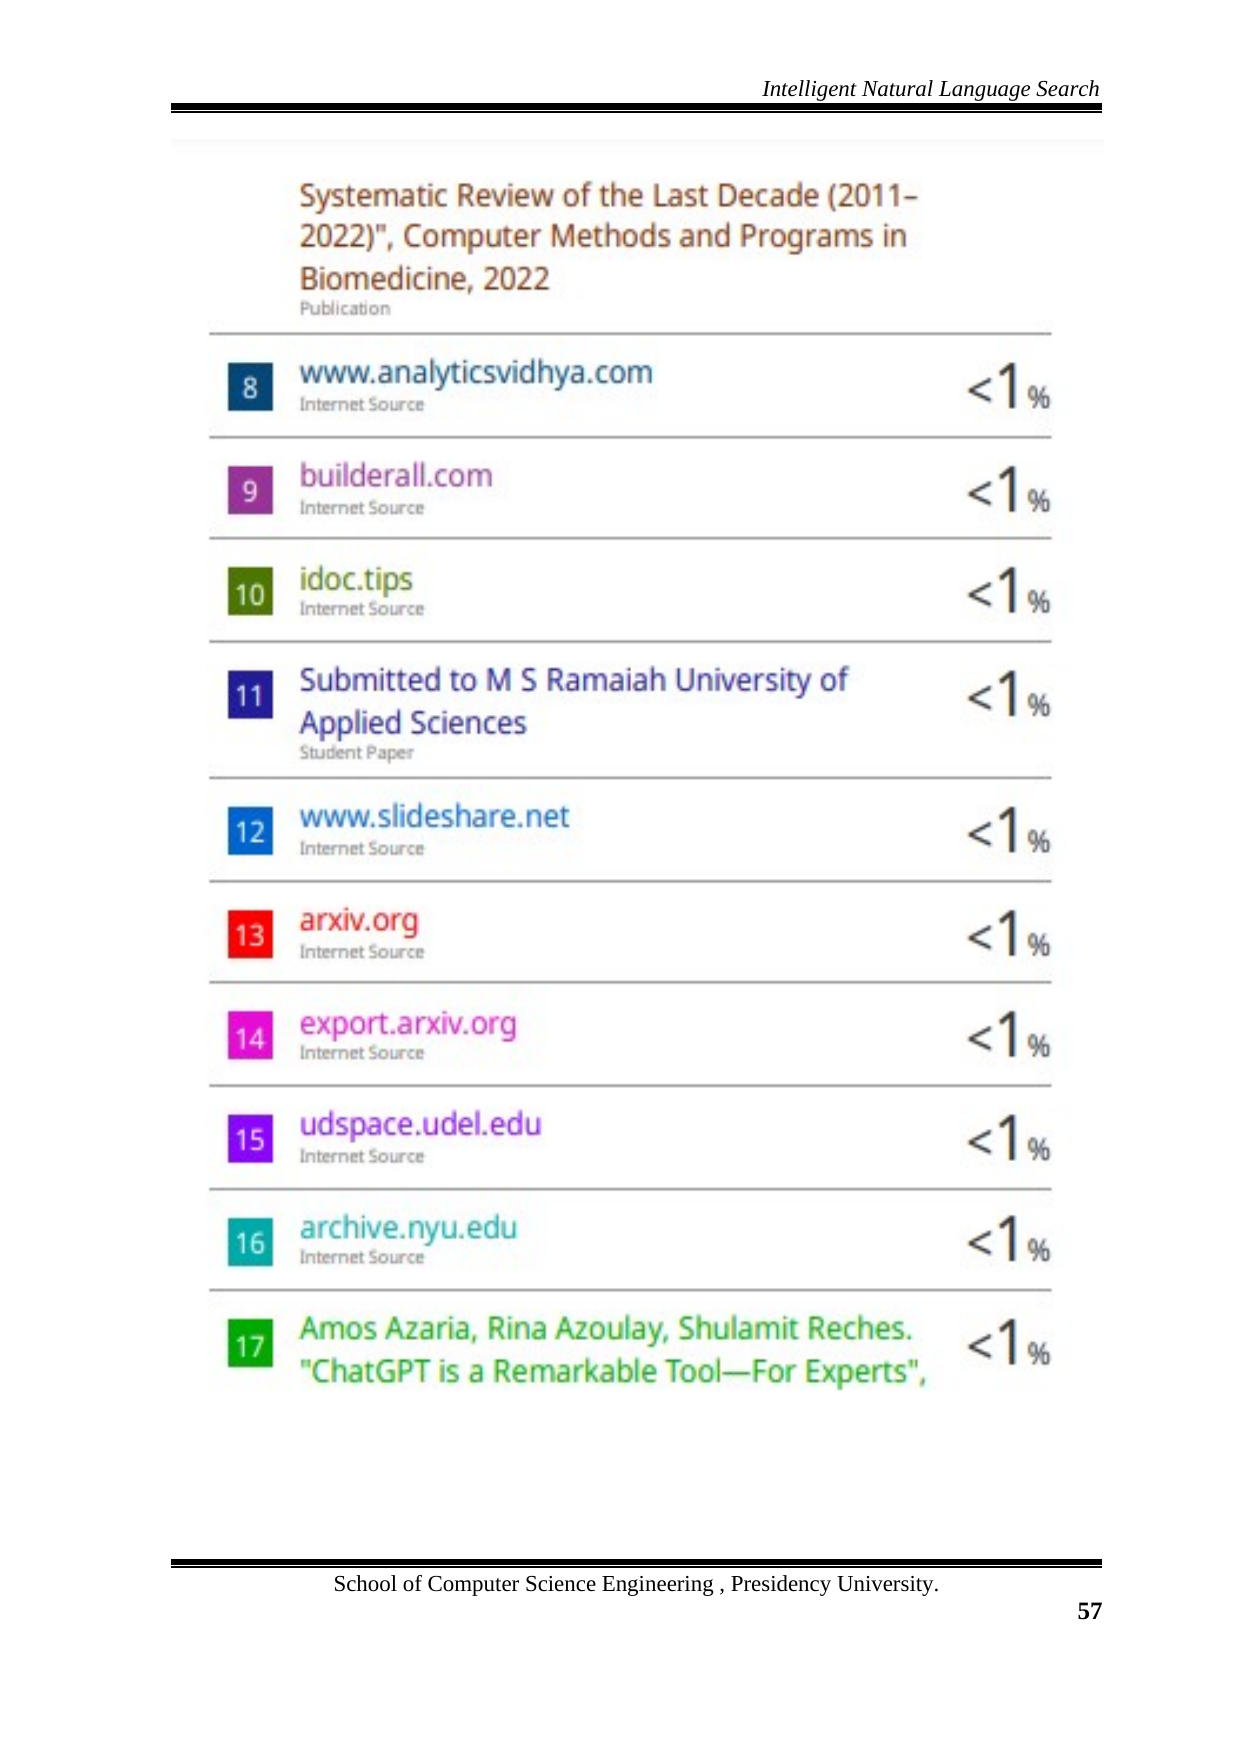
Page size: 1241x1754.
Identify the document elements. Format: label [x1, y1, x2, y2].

picture [170, 139, 1104, 1446]
